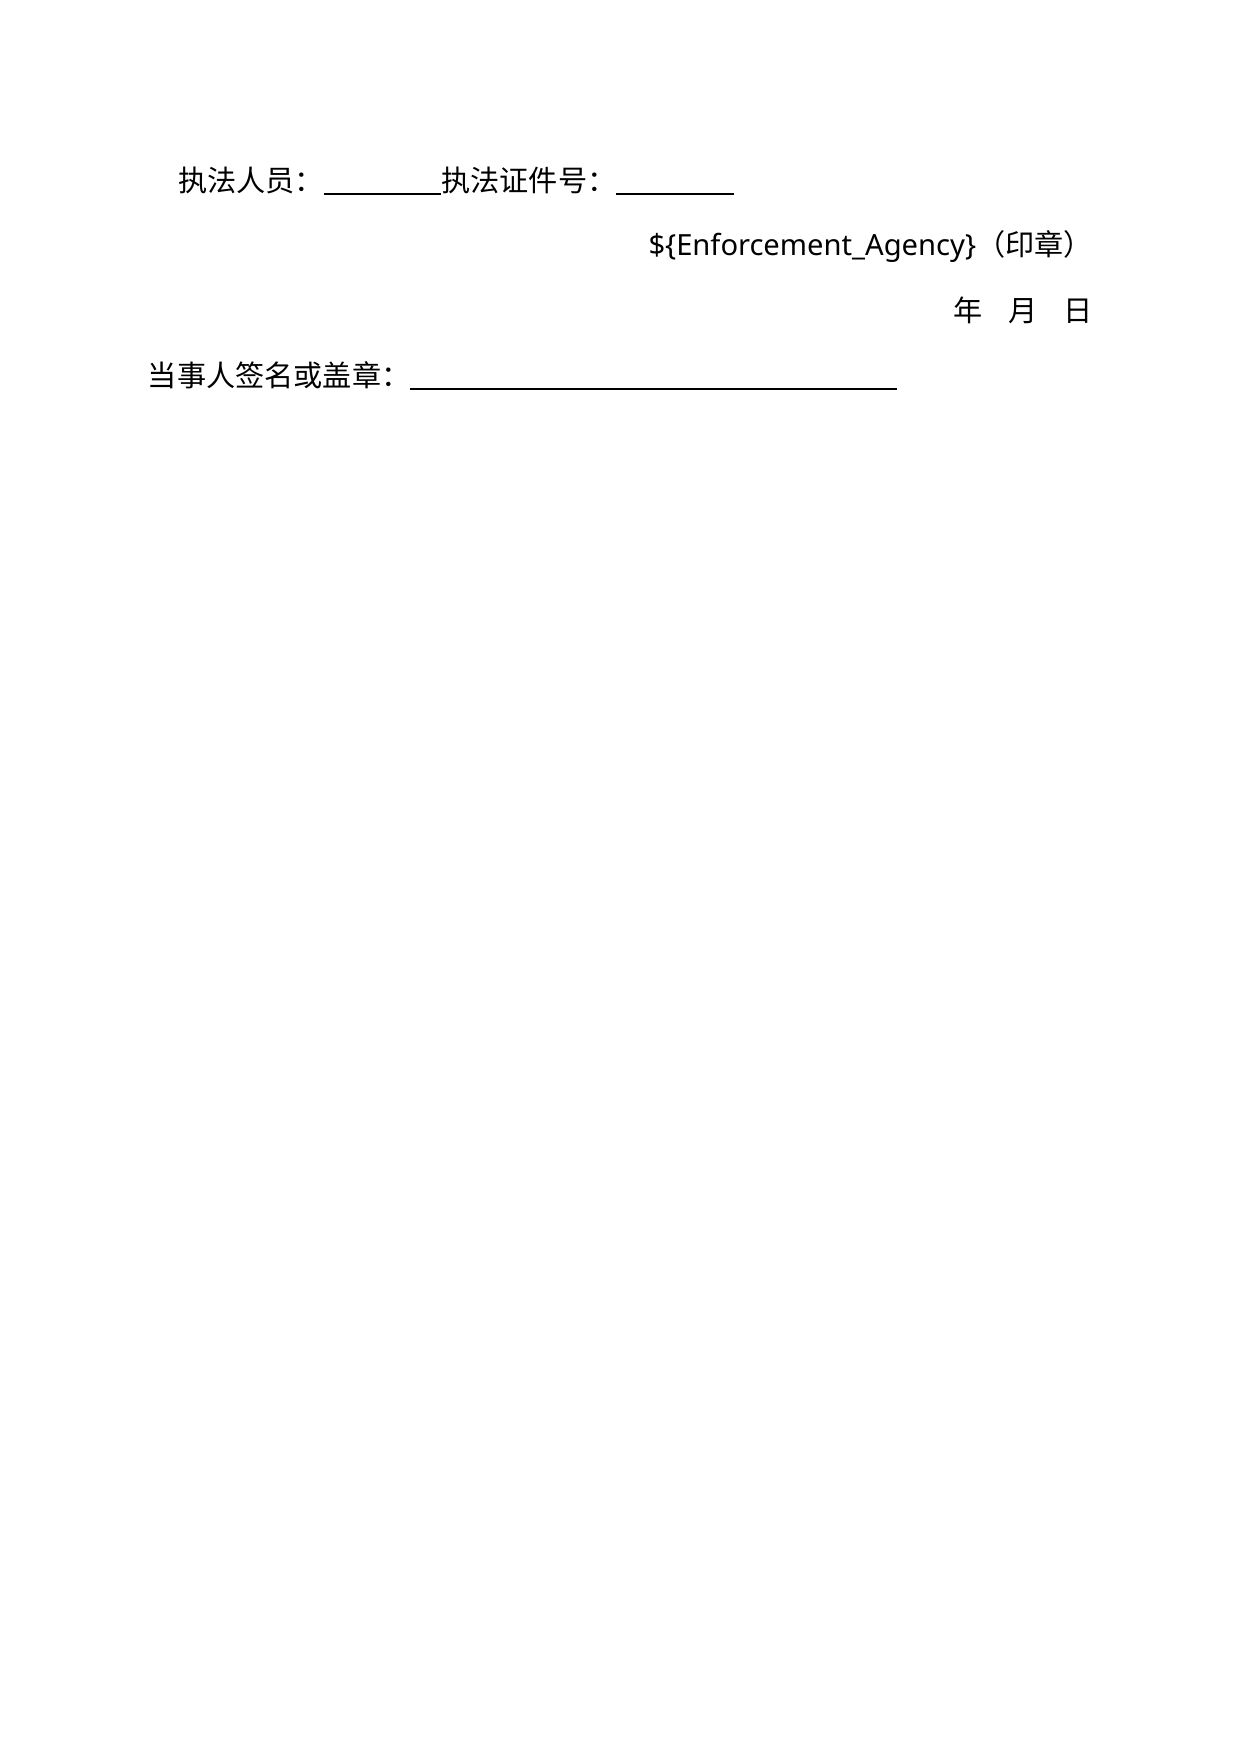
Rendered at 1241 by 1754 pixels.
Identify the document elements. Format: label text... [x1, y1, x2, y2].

text ${Enforcement_Agency}（印章） [148, 211, 1093, 276]
text 年 月 日 [148, 276, 1093, 341]
text 当事人签名或盖章： [148, 341, 1093, 406]
text 执法人员： 执法证件号： [148, 146, 1093, 211]
